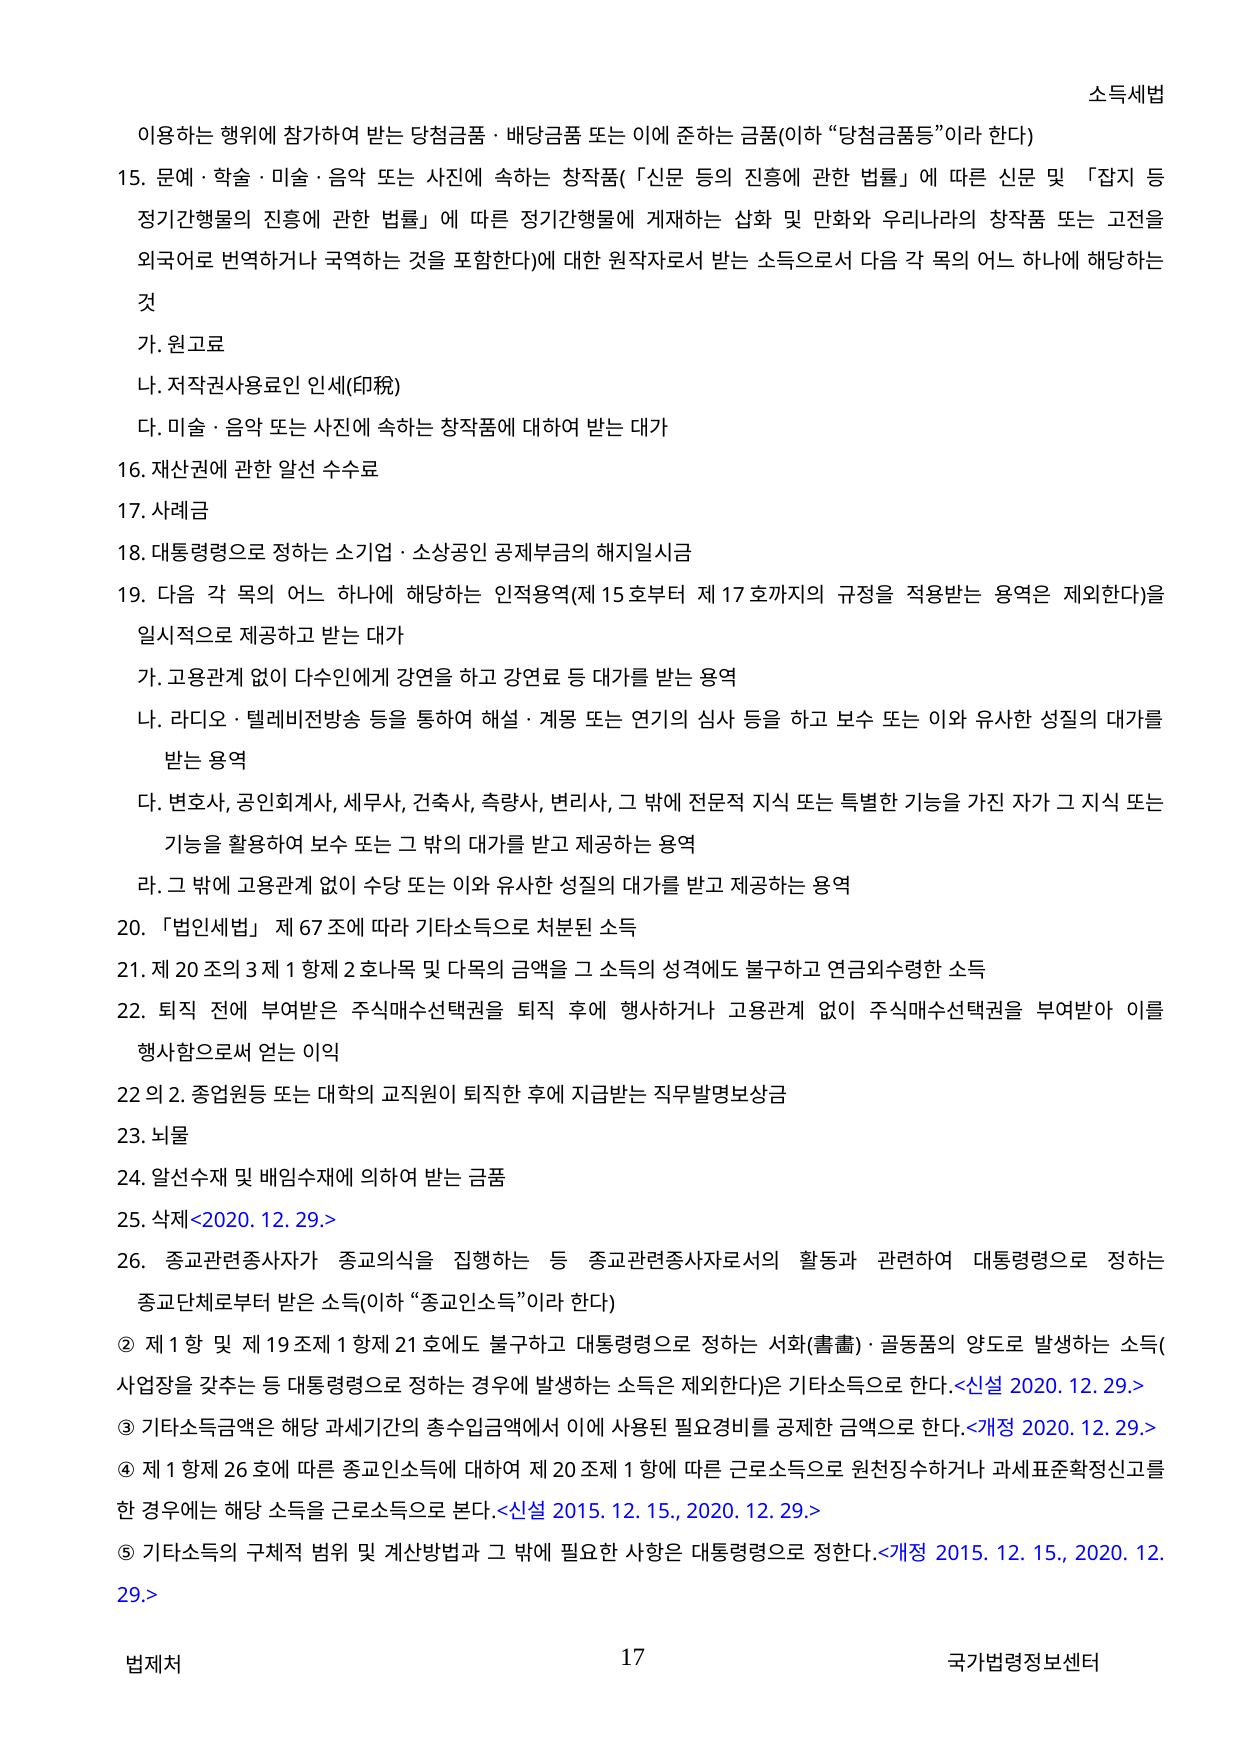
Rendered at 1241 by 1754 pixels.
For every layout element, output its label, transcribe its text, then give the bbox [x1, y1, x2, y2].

text ② 제1항 및 제19조제1항제21호에도 불구하고 대통령령으로 정하는 서화(書畵)ㆍ골동품의 양도로 발생하는 소득(사업장을 갖추는 등 대통령령으로 정하는 경우에 발생하는 소득은 제외한다)은 기타소득으로 한다.<신설 2020. 12. 29.> [117, 1317, 1165, 1400]
text 다. 변호사, 공인회계사, 세무사, 건축사, 측량사, 변리사, 그 밖에 전문적 지식 또는 특별한 기능을 가진 자가 그 지식 또는 기능을 활용하여 보수 또는 그 밖의 대가를 받고 제공하는 용역 [137, 775, 1165, 858]
text 19. 다음 각 목의 어느 하나에 해당하는 인적용역(제15호부터 제17호까지의 규정을 적용받는 용역은 제외한다)을 일시적으로 제공하고 받는 대가 [117, 567, 1165, 650]
text 가. 고용관계 없이 다수인에게 강연을 하고 강연료 등 대가를 받는 용역 [137, 650, 1165, 692]
text 17. 사례금 [117, 483, 1165, 525]
text 15. 문예ㆍ학술ㆍ미술ㆍ음악 또는 사진에 속하는 창작품(「신문 등의 진흥에 관한 법률」에 따른 신문 및 「잡지 등 정기간행물의 진흥에 관한 법률」에 따른 정기간행물에 게재하는 삽화 및 만화와 우리나라의 창작품 또는 고전을 외국어로 번역하거나 국역하는 것을 포함한다)에 대한 원작자로서 받는 소득으로서 다음 각 목의 어느 하나에 해당하는 것 [117, 150, 1165, 317]
text 가. 원고료 [137, 317, 1165, 358]
text 다. 미술ㆍ음악 또는 사진에 속하는 창작품에 대하여 받는 대가 [137, 400, 1165, 442]
text 22. 퇴직 전에 부여받은 주식매수선택권을 퇴직 후에 행사하거나 고용관계 없이 주식매수선택권을 부여받아 이를 행사함으로써 얻는 이익 [117, 983, 1165, 1067]
text ④ 제1항제26호에 따른 종교인소득에 대하여 제20조제1항에 따른 근로소득으로 원천징수하거나 과세표준확정신고를 한 경우에는 해당 소득을 근로소득으로 본다.<신설 2015. 12. 15., 2020. 12. 29.> [117, 1442, 1165, 1525]
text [117, 108, 1165, 150]
text 나. 저작권사용료인 인세(印稅) [137, 358, 1165, 400]
text ⑤ 기타소득의 구체적 범위 및 계산방법과 그 밖에 필요한 사항은 대통령령으로 정한다.<개정 2015. 12. 15., 2020. 12. 29.> [117, 1525, 1165, 1608]
text 25. 삭제<2020. 12. 29.> [117, 1192, 1165, 1233]
text 23. 뇌물 [117, 1108, 1165, 1150]
text ③ 기타소득금액은 해당 과세기간의 총수입금액에서 이에 사용된 필요경비를 공제한 금액으로 한다.<개정 2020. 12. 29.> [117, 1400, 1165, 1442]
text 24. 알선수재 및 배임수재에 의하여 받는 금품 [117, 1150, 1165, 1192]
text 22의2. 종업원등 또는 대학의 교직원이 퇴직한 후에 지급받는 직무발명보상금 [117, 1067, 1165, 1108]
text 26. 종교관련종사자가 종교의식을 집행하는 등 종교관련종사자로서의 활동과 관련하여 대통령령으로 정하는 종교단체로부터 받은 소득(이하 “종교인소득”이라 한다) [117, 1233, 1165, 1317]
text 라. 그 밖에 고용관계 없이 수당 또는 이와 유사한 성질의 대가를 받고 제공하는 용역 [137, 858, 1165, 900]
text 16. 재산권에 관한 알선 수수료 [117, 442, 1165, 483]
text 21. 제20조의3제1항제2호나목 및 다목의 금액을 그 소득의 성격에도 불구하고 연금외수령한 소득 [117, 942, 1165, 983]
text 20. 「법인세법」 제67조에 따라 기타소득으로 처분된 소득 [117, 900, 1165, 942]
text 나. 라디오ㆍ텔레비전방송 등을 통하여 해설ㆍ계몽 또는 연기의 심사 등을 하고 보수 또는 이와 유사한 성질의 대가를 받는 용역 [137, 692, 1165, 775]
text 18. 대통령령으로 정하는 소기업ㆍ소상공인 공제부금의 해지일시금 [117, 525, 1165, 567]
